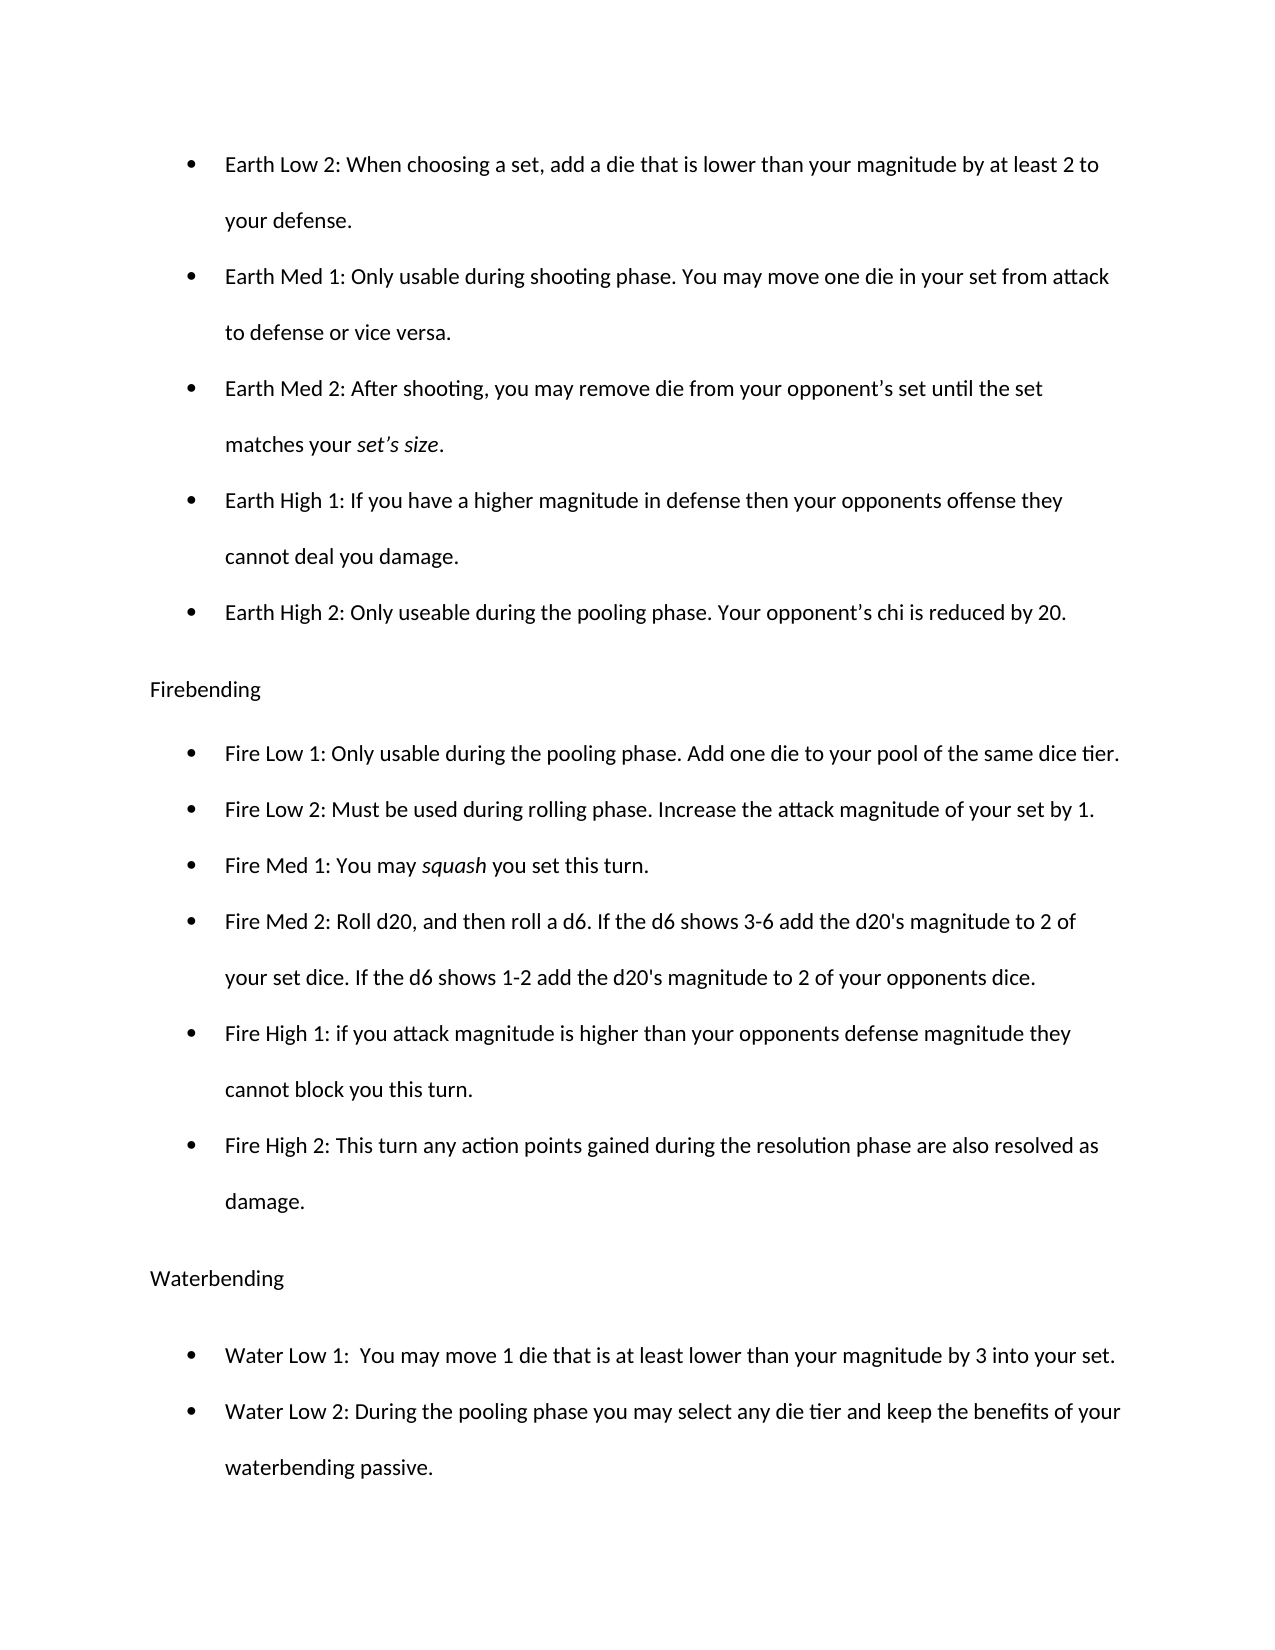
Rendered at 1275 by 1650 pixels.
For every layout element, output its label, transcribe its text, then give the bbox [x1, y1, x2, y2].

list Water Low 1: You may move 1 die that is at least lower than your magnitude by 3 into your set. [187, 1341, 1125, 1369]
list Earth Med 2: After shooting, you may remove die from your opponent’s set until the set matches your set’s size. [187, 374, 1125, 458]
list Earth Med 1: Only usable during shooting phase. You may move one die in your set from attack to defense or vice versa. [187, 262, 1125, 346]
text Firebending [150, 675, 1125, 703]
list Fire High 2: This turn any action points gained during the resolution phase are also resolved as damage. [187, 1131, 1125, 1215]
list Fire Low 1: Only usable during the pooling phase. Add one die to your pool of the same dice tier. [187, 739, 1125, 767]
list Fire Med 1: You may squash you set this turn. [187, 851, 1125, 879]
text Waterbending [150, 1264, 1125, 1292]
list Fire High 1: if you attack magnitude is higher than your opponents defense magnitude they cannot block you this turn. [187, 1019, 1125, 1103]
list Earth High 2: Only useable during the pooling phase. Your opponent’s chi is reduced by 20. [187, 598, 1125, 626]
list Earth High 1: If you have a higher magnitude in defense then your opponents offense they cannot deal you damage. [187, 486, 1125, 570]
list Fire Low 2: Must be used during rolling phase. Increase the attack magnitude of your set by 1. [187, 795, 1125, 823]
list Fire Med 2: Roll d20, and then roll a d6. If the d6 shows 3-6 add the d20's magnitude to 2 of your set dice. If the d6 shows 1-2 add the d20's magnitude to 2 of your opponents dice. [187, 907, 1125, 991]
list Earth Low 2: When choosing a set, add a die that is lower than your magnitude by at least 2 to your defense. [187, 150, 1125, 234]
list Water Low 2: During the pooling phase you may select any die tier and keep the benefits of your waterbending passive. [187, 1397, 1125, 1481]
